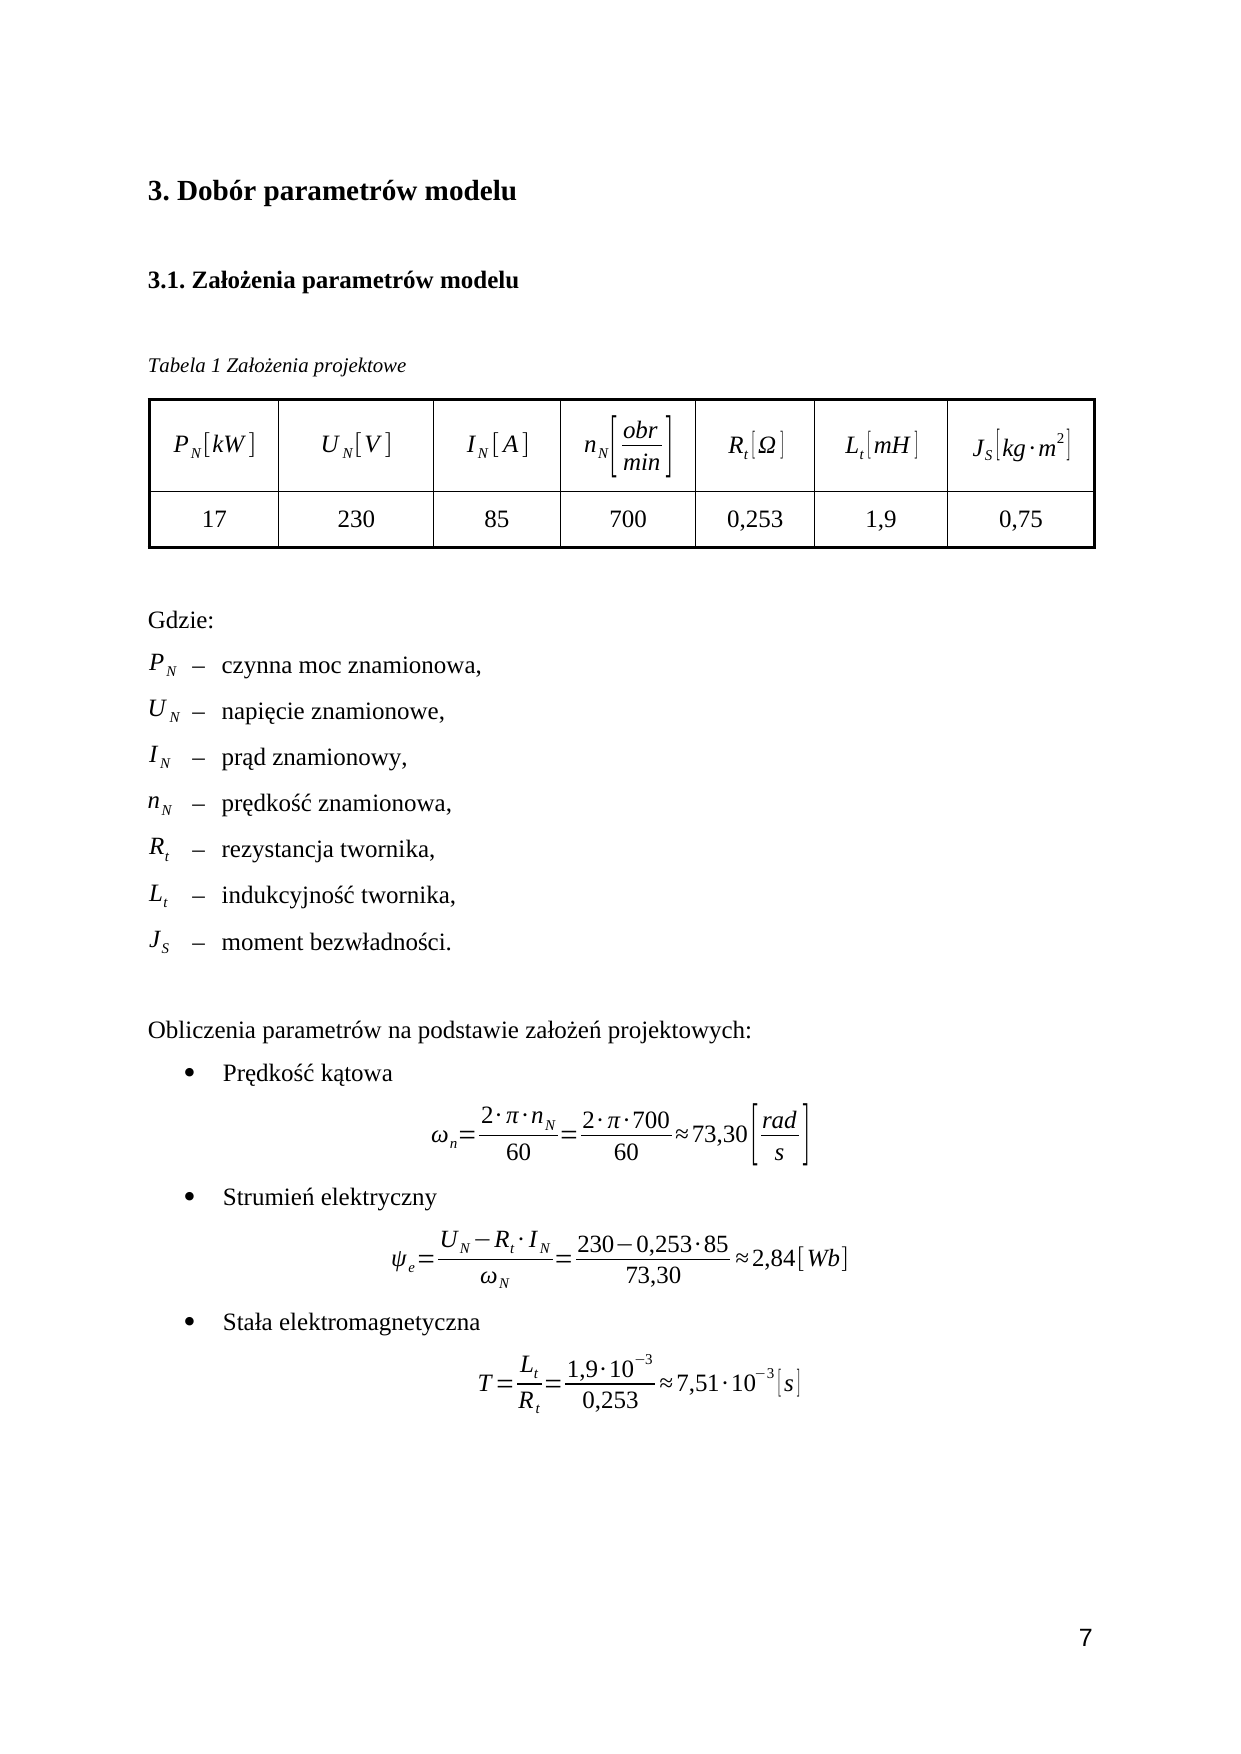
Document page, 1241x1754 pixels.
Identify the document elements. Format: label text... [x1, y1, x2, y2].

text Tabela 1 Założenia projektowe [148, 353, 1093, 377]
table_cell 17 [151, 492, 278, 546]
text Obliczenia parametrów na podstawie założeń projektowych: [148, 1015, 1093, 1044]
table_cell 0,75 [948, 492, 1093, 546]
text – czynna moc znamionowa, [148, 648, 1093, 680]
text – moment bezwładności. [148, 925, 1093, 957]
list Strumień elektryczny [185, 1182, 1093, 1211]
text – indukcyjność twornika, [148, 879, 1093, 911]
text – prąd znamionowy, [148, 741, 1093, 772]
list Stała elektromagnetyczna [185, 1307, 1093, 1336]
table_header [279, 401, 433, 491]
subtitle 3. Dobór parametrów modelu [148, 173, 1093, 206]
table_header [561, 401, 695, 491]
table_cell 0,253 [696, 492, 814, 546]
table_cell 700 [561, 492, 695, 546]
table_header [696, 401, 814, 491]
text – rezystancja twornika, [148, 833, 1093, 864]
table_header [815, 401, 947, 491]
table_header [151, 401, 278, 491]
text – napięcie znamionowe, [148, 694, 1093, 726]
table_header [948, 401, 1093, 491]
list Prędkość kątowa [185, 1058, 1093, 1087]
text – prędkość znamionowa, [148, 787, 1093, 818]
table_cell 85 [434, 492, 560, 546]
table_cell 230 [279, 492, 433, 546]
text Gdzie: [148, 605, 1093, 634]
table_header [434, 401, 560, 491]
table_cell 1,9 [815, 492, 947, 546]
subtitle 3.1. Założenia parametrów modelu [148, 265, 1093, 293]
